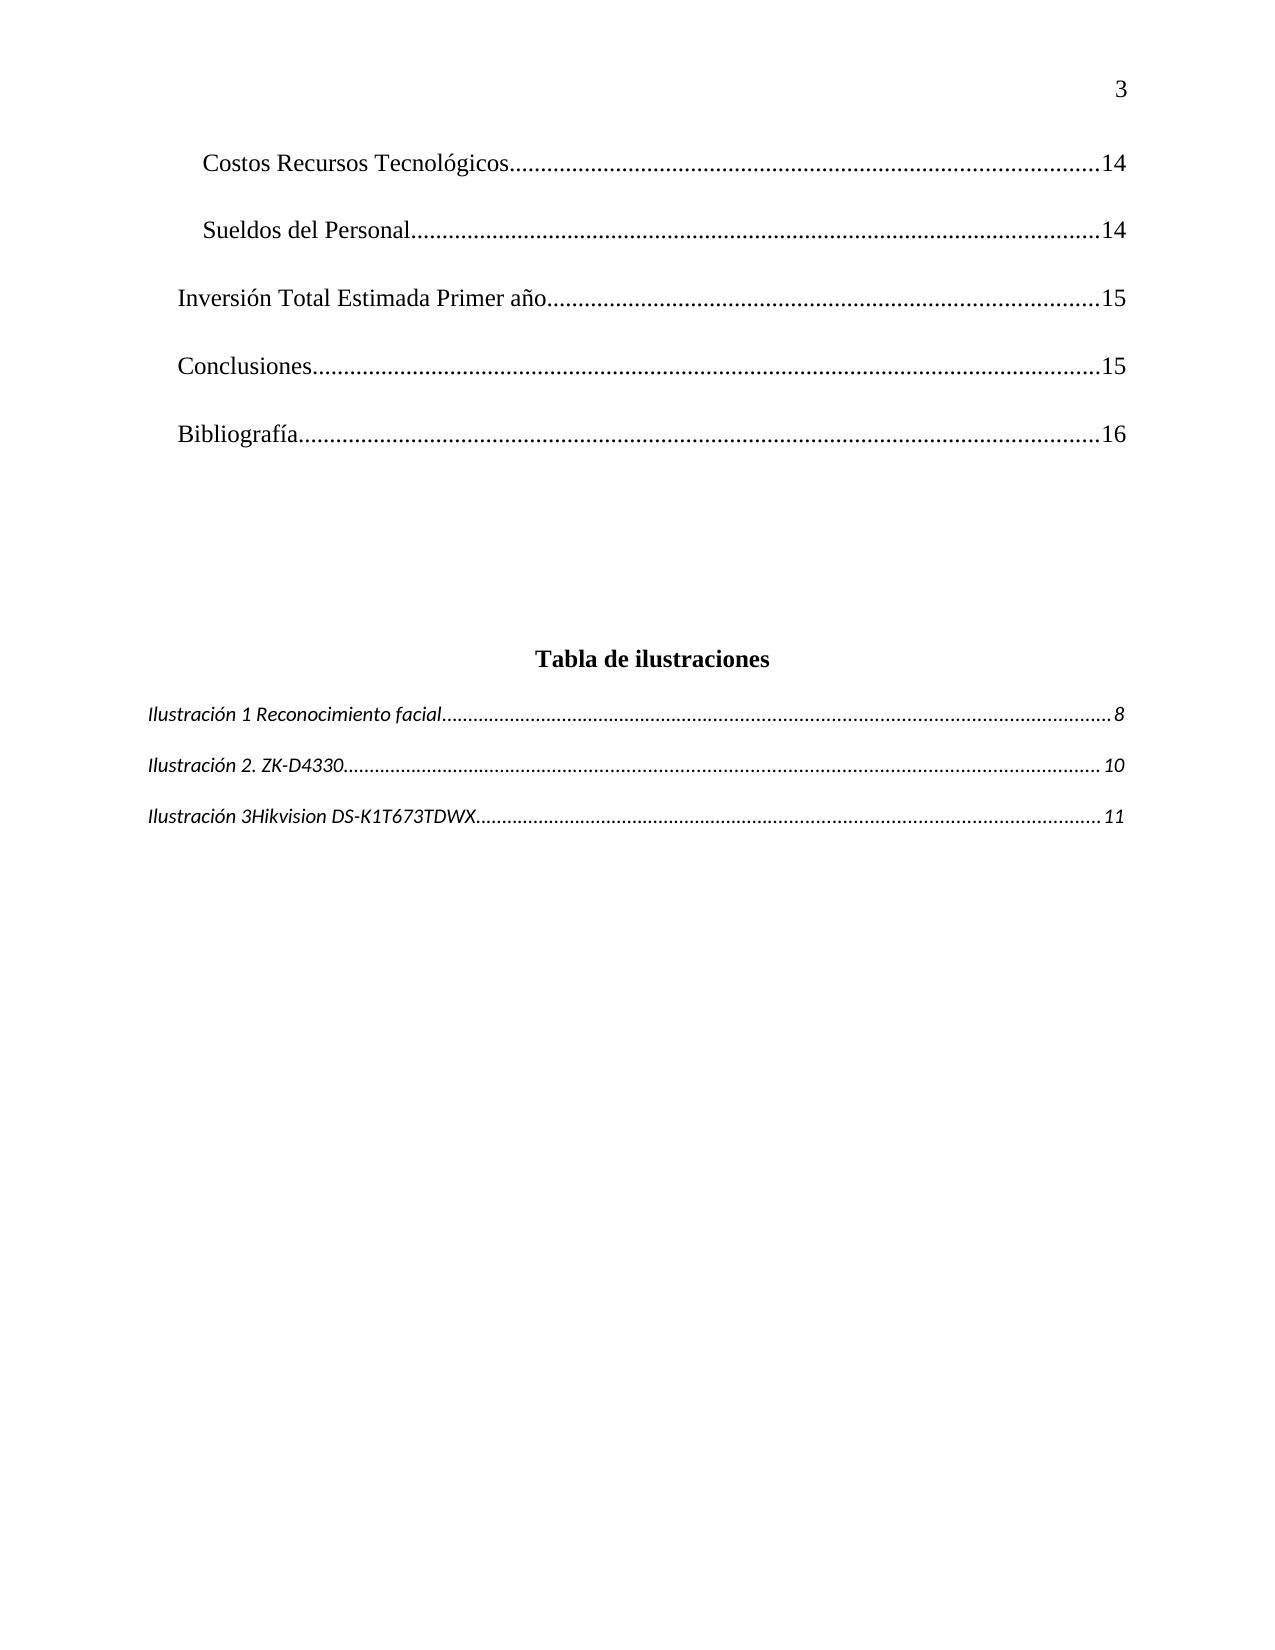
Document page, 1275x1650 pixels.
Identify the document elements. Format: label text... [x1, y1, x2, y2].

subtitle Tabla de ilustraciones [148, 644, 1127, 673]
text Ilustración 2. ZK-D4330 10 [148, 752, 1127, 778]
text Ilustración 1 Reconocimiento facial 8 [148, 701, 1127, 727]
text Ilustración 3Hikvision DS-K1T673TDWX 11 [148, 803, 1127, 828]
